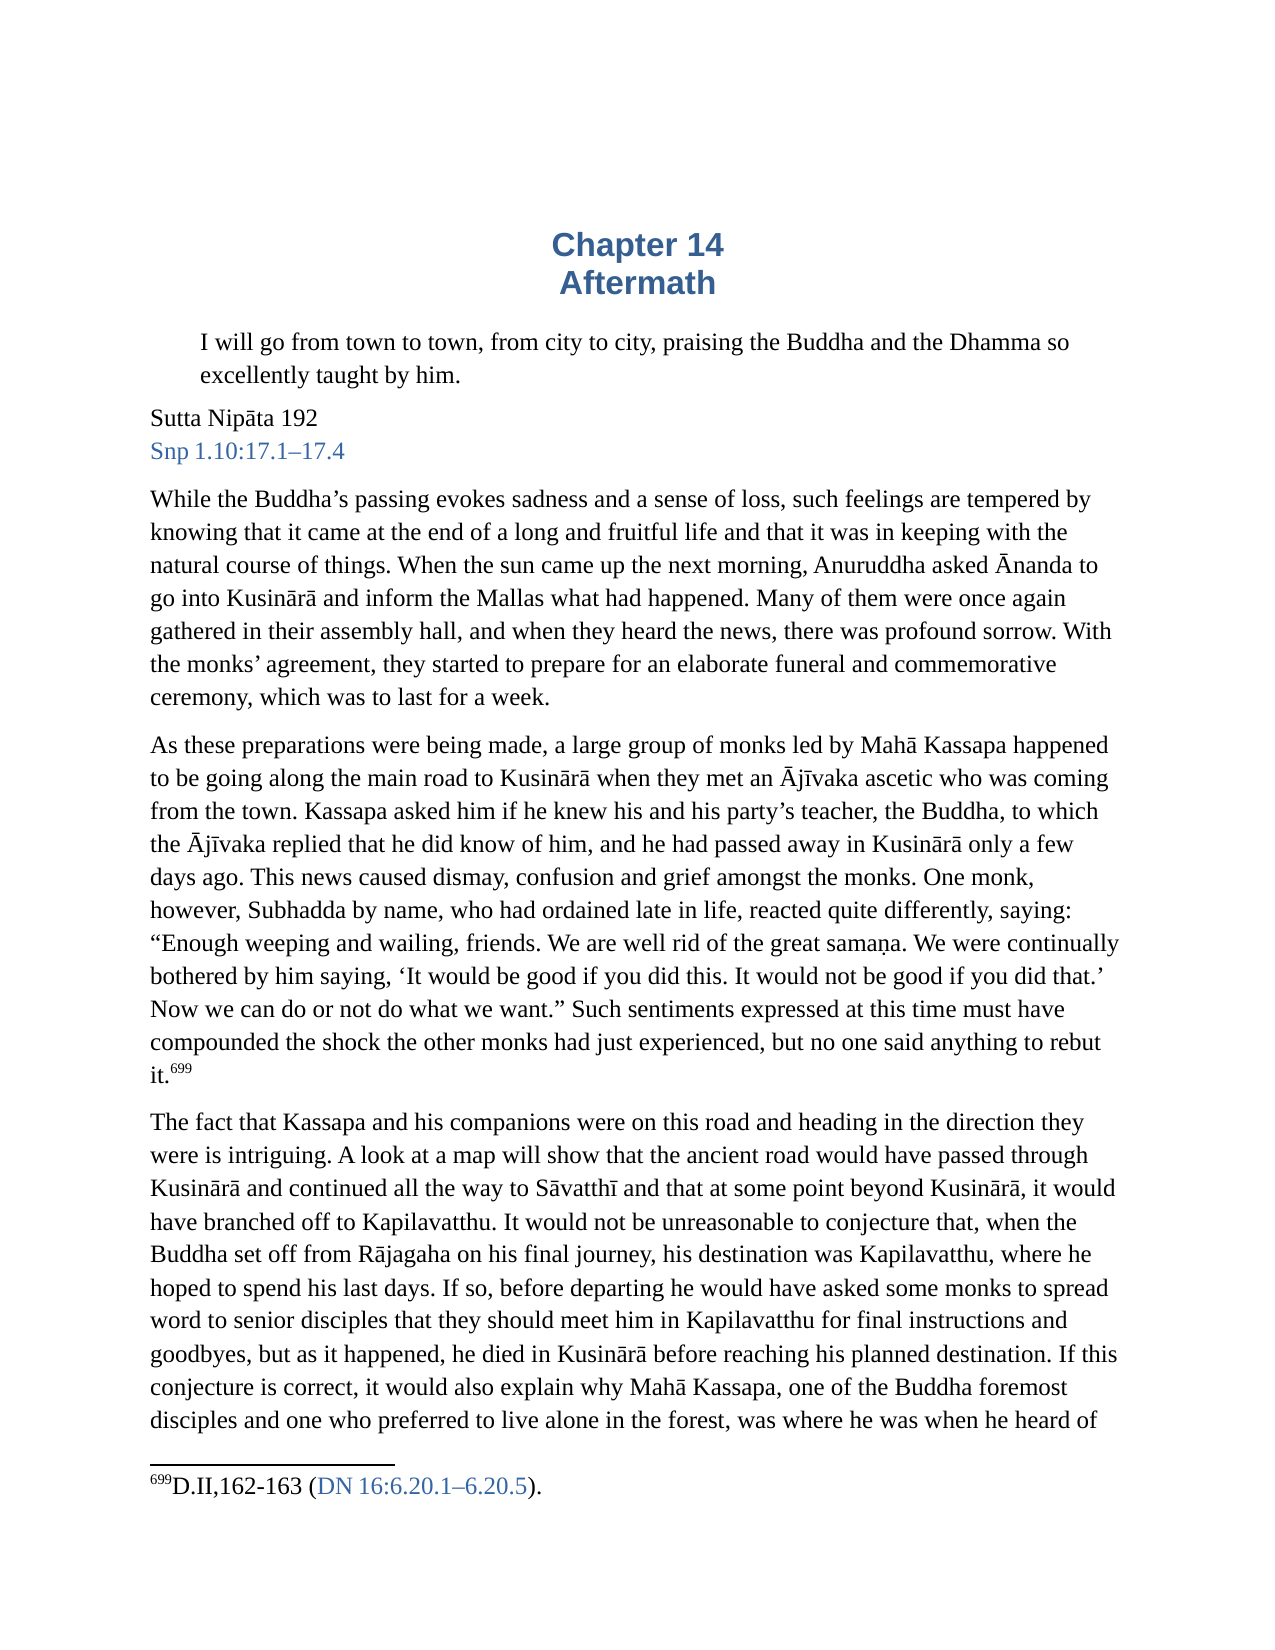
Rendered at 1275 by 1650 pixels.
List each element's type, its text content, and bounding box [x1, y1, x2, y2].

text Sutta Nipāta 192 Snp 1.10:17.1–17.4 [150, 403, 1125, 465]
text I will go from town to town, from city to city, praising the Buddha and the Dhamma so excellently taught by him. [200, 327, 1075, 389]
text While the Buddha’s passing evokes sadness and a sense of loss, such feelings are tempered by knowing that it came at the end of a long and fruitful life and that it was in keeping with the natural course of things. When the sun came up the next morning, Anuruddha asked Ānanda to go into Kusinārā and inform the Mallas what had happened. Many of them were once again gathered in their assembly hall, and when they heard the news, there was profound sorrow. With the monks’ agreement, they started to prepare for an elaborate funeral and commemorative ceremony, which was to last for a week. [150, 484, 1125, 711]
text As these preparations were being made, a large group of monks led by Mahā Kassapa happened to be going along the main road to Kusinārā when they met an Ājīvaka ascetic who was coming from the town. Kassapa asked him if he knew his and his party’s teacher, the Buddha, to which the Ājīvaka replied that he did know of him, and he had passed away in Kusinārā only a few days ago. This news caused dismay, confusion and grief amongst the monks. One monk, however, Subhadda by name, who had ordained late in life, reacted quite differently, saying: “Enough weeping and wailing, friends. We are well rid of the great samaṇa. We were continually bothered by him saying, ‘It would be good if you did this. It would not be good if you did that.’ Now we can do or not do what we want.” Such sentiments expressed at this time must have compounded the shock the other monks had just experienced, but no one said anything to rebut it. [150, 730, 1125, 1089]
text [150, 1107, 1125, 1433]
subtitle Chapter 14 Aftermath [150, 225, 1125, 302]
